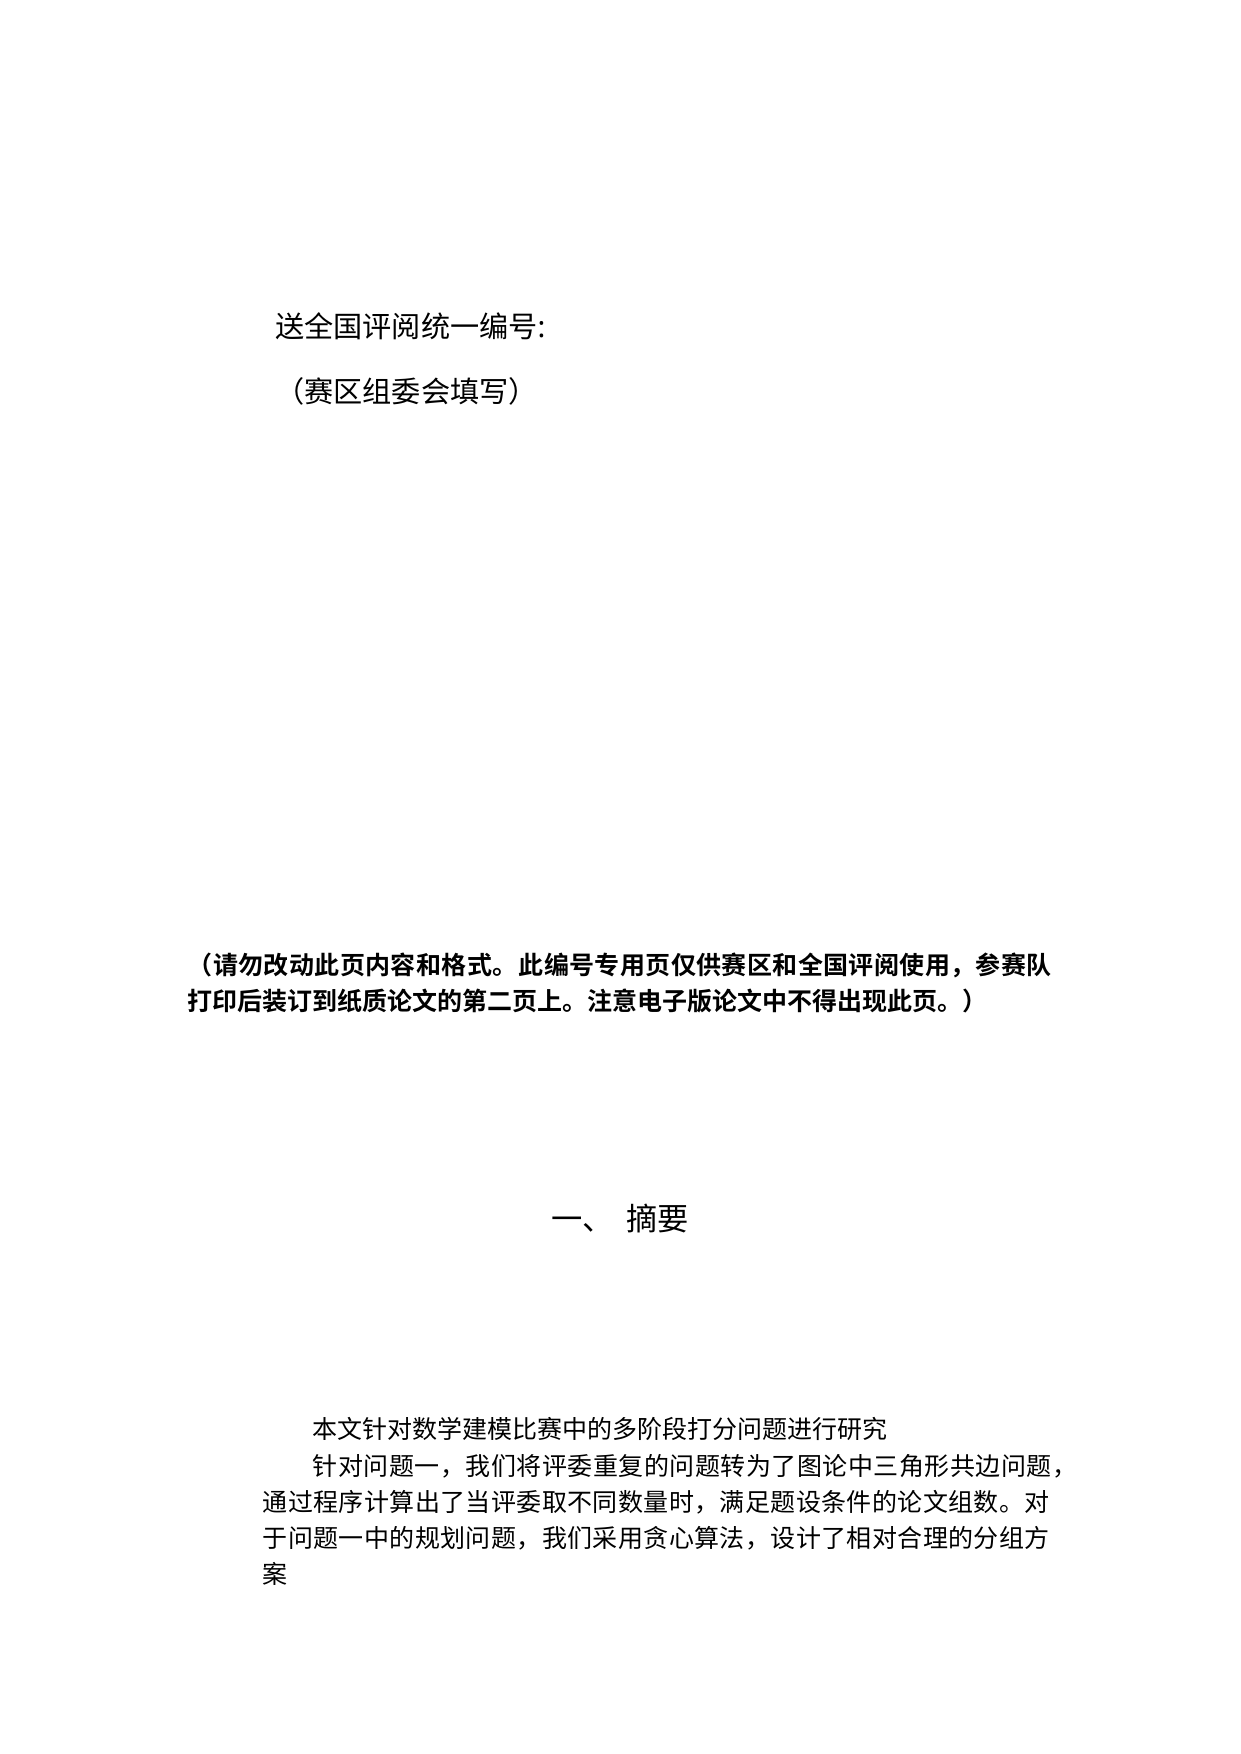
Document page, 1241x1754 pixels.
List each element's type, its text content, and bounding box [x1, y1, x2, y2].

list 摘要 [187, 1194, 1053, 1239]
text （赛区组委会填写） [275, 357, 1053, 422]
text 本文针对数学建模比赛中的多阶段打分问题进行研究 [262, 1410, 1053, 1446]
text 送全国评阅统一编号: [275, 292, 1053, 357]
text 针对问题一，我们将评委重复的问题转为了图论中三角形共边问题，通过程序计算出了当评委取不同数量时，满足题设条件的论文组数。对于问题一中的规划问题，我们采用贪心算法，设计了相对合理的分组方案 [262, 1446, 1053, 1591]
text （请勿改动此页内容和格式。此编号专用页仅供赛区和全国评阅使用，参赛队打印后装订到纸质论文的第二页上。注意电子版论文中不得出现此页。） [187, 945, 1053, 1018]
